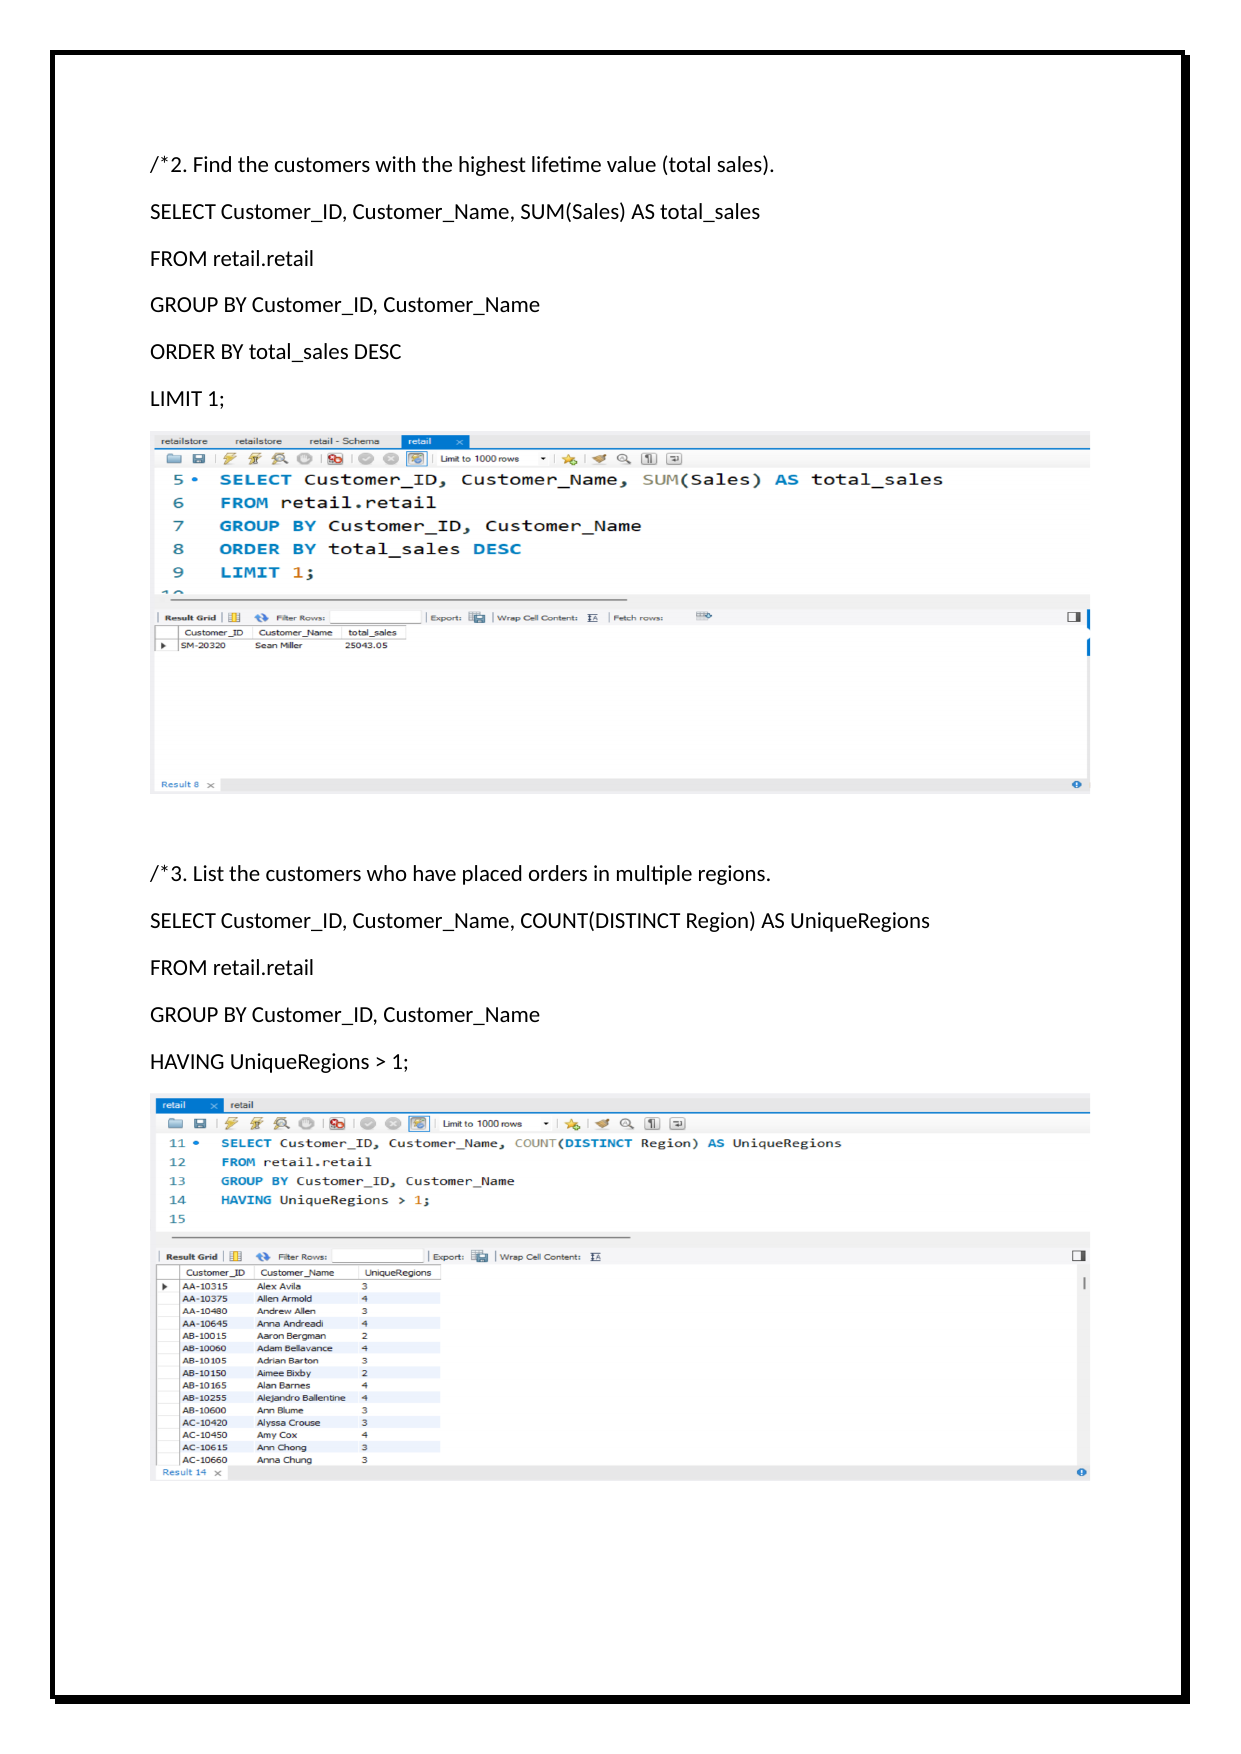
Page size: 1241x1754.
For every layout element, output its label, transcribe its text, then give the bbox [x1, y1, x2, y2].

text GROUP BY Customer_ID, Customer_Name [150, 291, 1086, 319]
picture [150, 1093, 1091, 1481]
text FROM retail.retail [150, 953, 1086, 981]
text FROM retail.retail [150, 244, 1086, 272]
text HAVING UniqueRegions > 1; [150, 1047, 1086, 1075]
text ORDER BY total_sales DESC [150, 337, 1086, 366]
text /*3. List the customers who have placed orders in multiple regions. [150, 859, 1086, 887]
text /*2. Find the customers with the highest lifetime value (total sales). [150, 150, 1086, 178]
text SELECT Customer_ID, Customer_Name, SUM(Sales) AS total_sales [150, 197, 1086, 225]
text LIMIT 1; [150, 384, 1086, 412]
text SELECT Customer_ID, Customer_Name, COUNT(DISTINCT Region) AS UniqueRegions [150, 906, 1086, 934]
text GROUP BY Customer_ID, Customer_Name [150, 1000, 1086, 1028]
picture [150, 431, 1091, 794]
